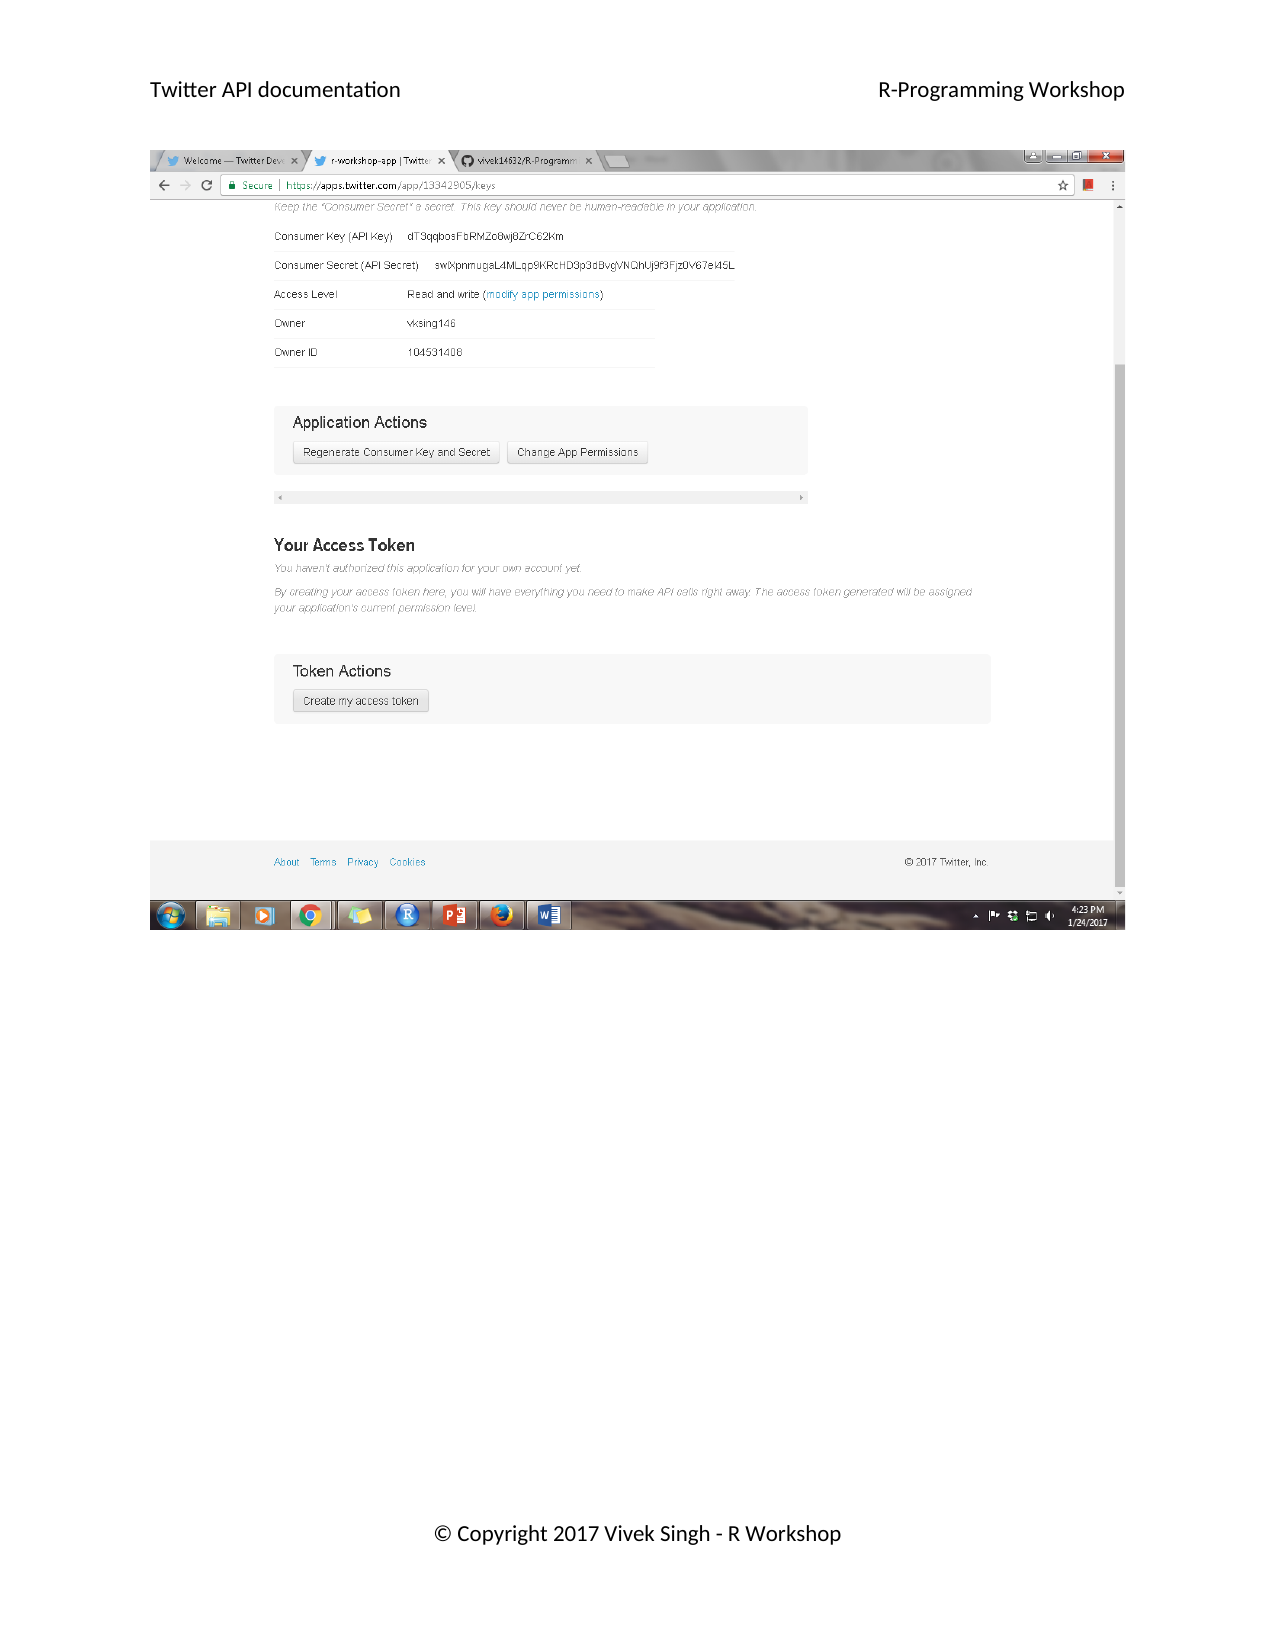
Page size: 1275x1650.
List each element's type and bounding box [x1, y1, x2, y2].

picture [150, 150, 1125, 930]
